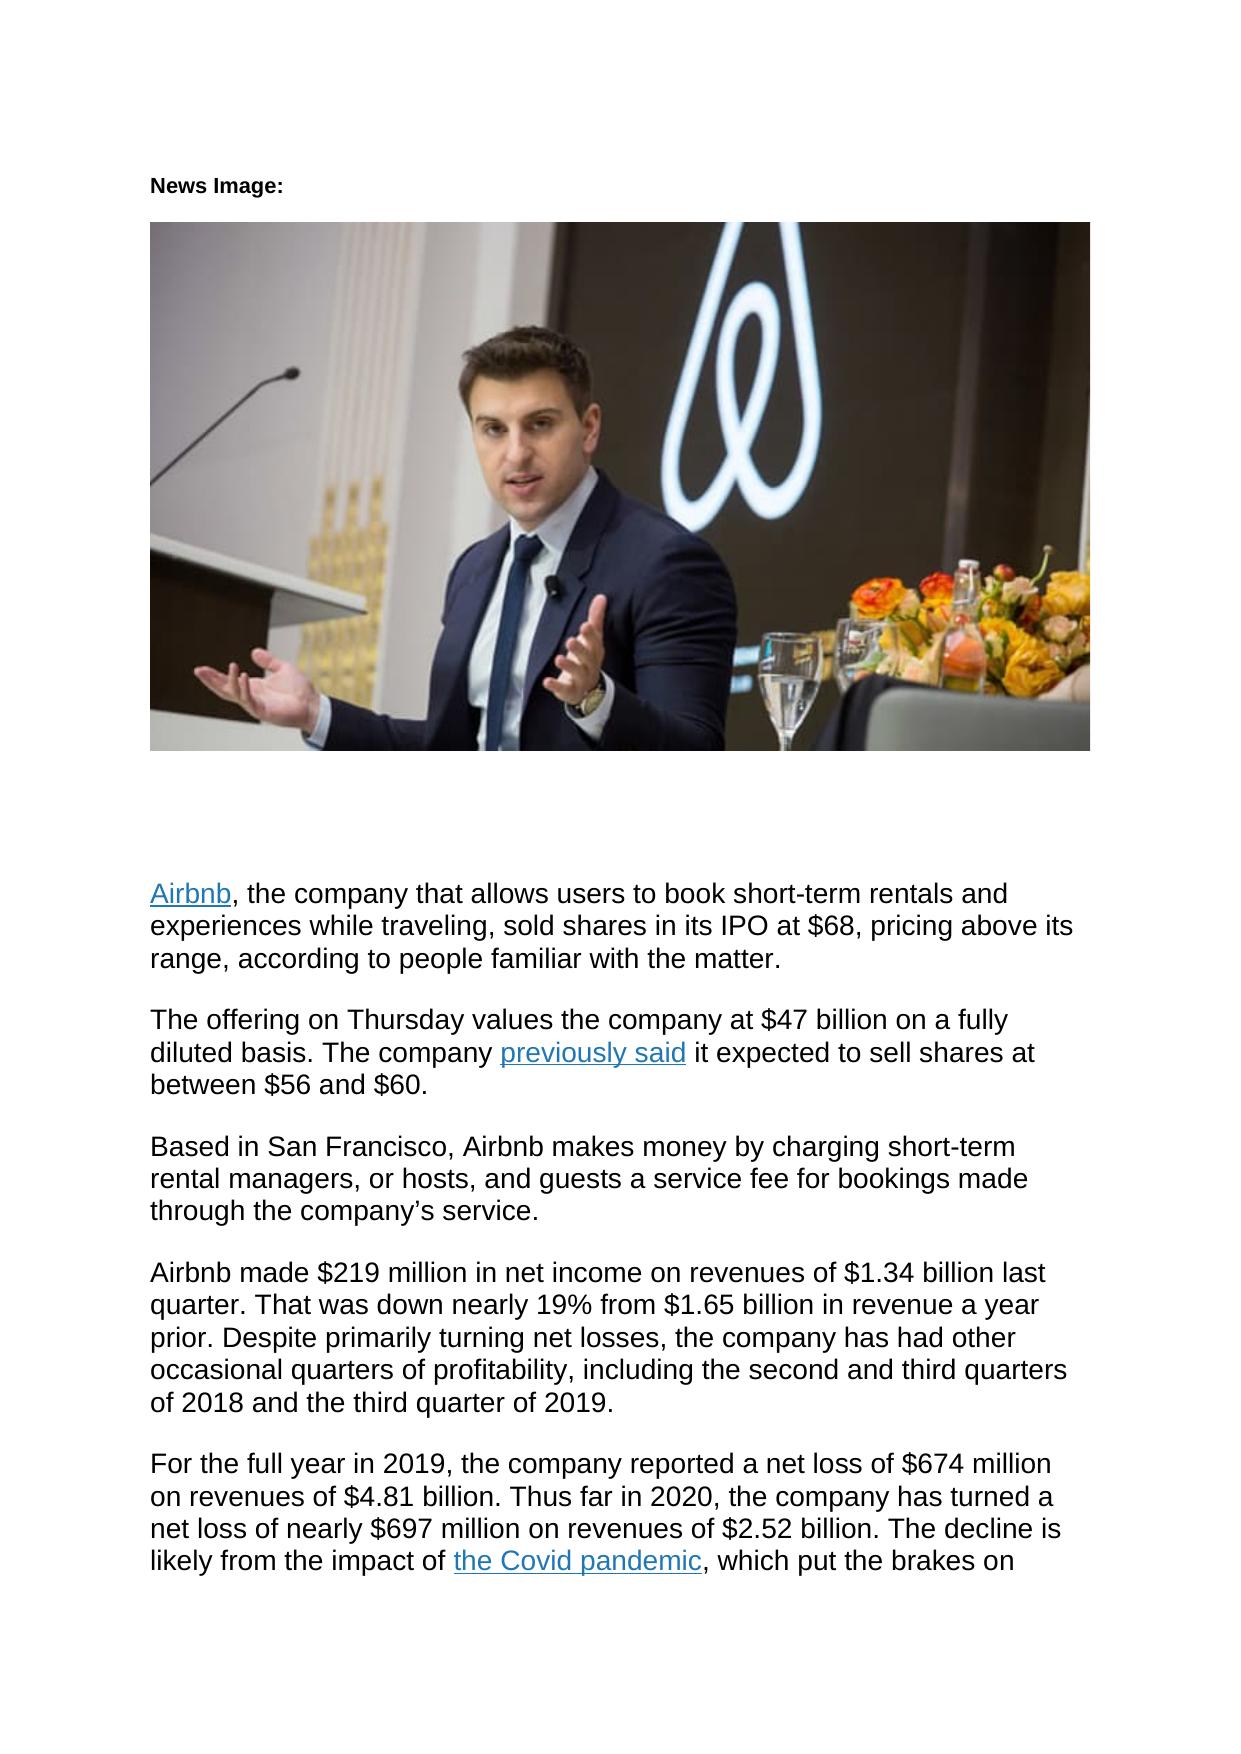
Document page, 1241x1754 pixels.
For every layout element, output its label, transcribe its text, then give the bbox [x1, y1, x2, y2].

text Based in San Francisco, Airbnb makes money by charging short-term rental managers, or hosts, and guests a service fee for bookings made through the company’s service. [150, 1129, 1090, 1227]
text News Image: [150, 173, 1090, 199]
text The offering on Thursday values the company at $47 billion on a fully diluted basis. The company previously said it expected to sell shares at between $56 and $60. [150, 1003, 1090, 1100]
text Airbnb made $219 million in net income on revenues of $1.34 billion last quarter. That was down nearly 19% from $1.65 billion in revenue a year prior. Despite primarily turning net losses, the company has had other occasional quarters of profitability, including the second and third quarters of 2018 and the third quarter of 2019. [150, 1256, 1090, 1418]
picture [150, 222, 1091, 751]
text Airbnb, the company that allows users to book short-term rentals and experiences while traveling, sold shares in its IPO at $68, pricing above its range, according to people familiar with the matter. [150, 877, 1090, 974]
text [150, 1447, 1090, 1577]
